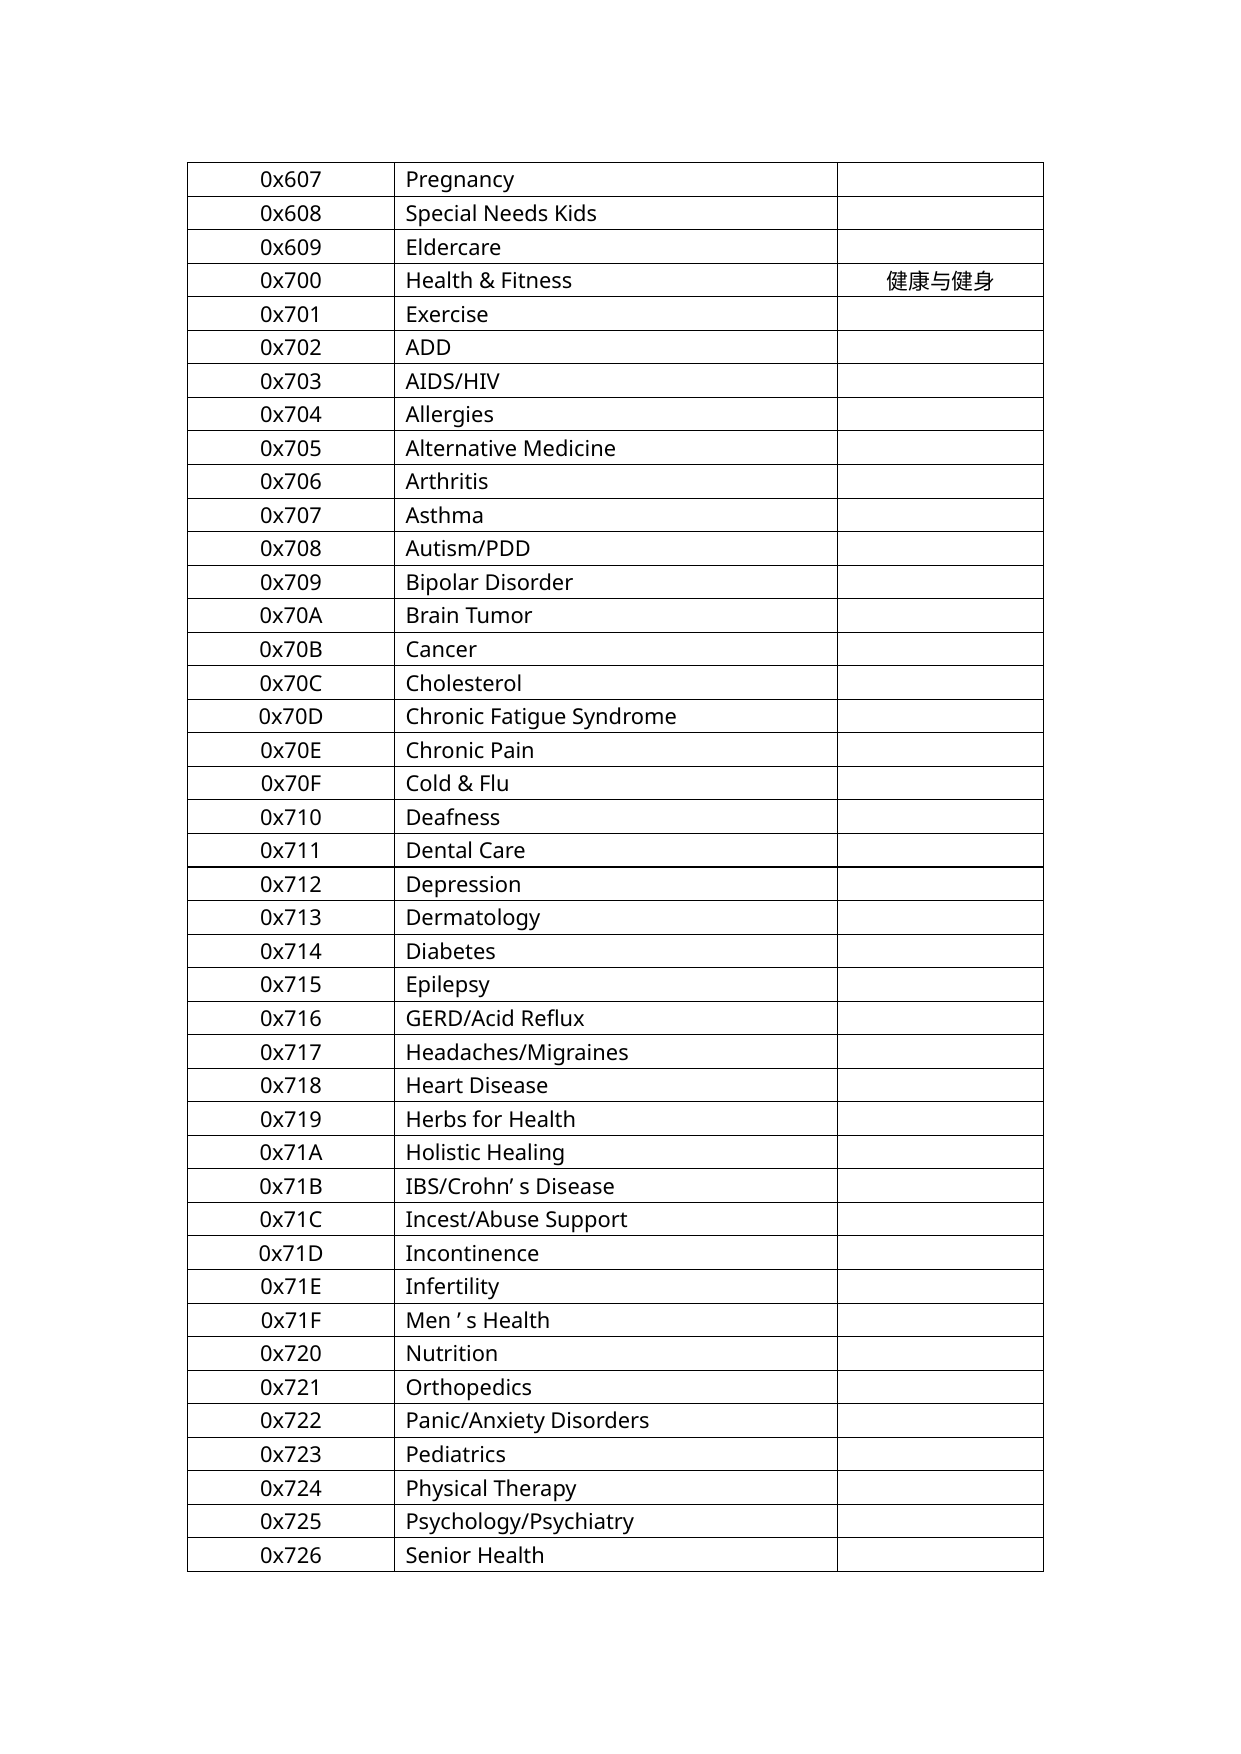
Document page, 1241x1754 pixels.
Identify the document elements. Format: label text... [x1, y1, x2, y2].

table_cell Cholesterol [395, 666, 837, 699]
table_cell 0x707 [188, 499, 394, 531]
table_cell [838, 465, 1043, 497]
table_cell Cold & Flu [395, 767, 837, 799]
table_cell [838, 163, 1043, 196]
table_cell 0x706 [188, 465, 394, 497]
table_cell 0x712 [188, 868, 394, 900]
table_cell Alternative Medicine [395, 431, 837, 464]
table_cell 0x700 [188, 264, 394, 296]
table_cell 0x701 [188, 297, 394, 330]
table_cell 0x719 [188, 1102, 394, 1135]
table_cell Exercise [395, 297, 837, 330]
table_cell Herbs for Health [395, 1102, 837, 1135]
table_cell 健康与健身 [838, 264, 1043, 296]
table_cell Pediatrics [395, 1438, 837, 1470]
table_cell [838, 1471, 1043, 1504]
table_cell Psychology/Psychiatry [395, 1505, 837, 1537]
table_cell [838, 1270, 1043, 1302]
table_cell Bipolar Disorder [395, 566, 837, 598]
table_cell [838, 1002, 1043, 1034]
table_cell [838, 1371, 1043, 1403]
table_cell Brain Tumor [395, 599, 837, 632]
table_cell 0x716 [188, 1002, 394, 1034]
table_cell 0x718 [188, 1069, 394, 1101]
table_cell [838, 901, 1043, 933]
table_cell [838, 599, 1043, 632]
table_cell [838, 499, 1043, 531]
table_cell Special Needs Kids [395, 197, 837, 229]
table_cell Nutrition [395, 1337, 837, 1369]
table_cell Epilepsy [395, 968, 837, 1001]
table_cell 0x703 [188, 364, 394, 397]
table_cell 0x722 [188, 1404, 394, 1437]
table_cell 0x70A [188, 599, 394, 632]
table_cell 0x70E [188, 733, 394, 766]
table_cell [838, 431, 1043, 464]
table_cell Pregnancy [395, 163, 837, 196]
table_cell [838, 868, 1043, 900]
table_cell [838, 800, 1043, 833]
table_cell Heart Disease [395, 1069, 837, 1101]
table_cell Deafness [395, 800, 837, 833]
table_cell [838, 1102, 1043, 1135]
table_cell [838, 230, 1043, 263]
table_cell 0x723 [188, 1438, 394, 1470]
table_cell Incest/Abuse Support [395, 1203, 837, 1235]
table_cell 0x71E [188, 1270, 394, 1302]
table_cell Dental Care [395, 834, 837, 866]
table_cell [838, 1337, 1043, 1369]
table_cell Depression [395, 868, 837, 900]
table_cell 0x607 [188, 163, 394, 196]
table_cell [838, 767, 1043, 799]
table_cell [838, 1035, 1043, 1068]
table_cell Health & Fitness [395, 264, 837, 296]
table_cell [838, 364, 1043, 397]
table_cell [838, 1438, 1043, 1470]
table_cell [838, 532, 1043, 564]
table_cell 0x721 [188, 1371, 394, 1403]
table_cell Holistic Healing [395, 1136, 837, 1168]
table_cell [838, 297, 1043, 330]
table_cell 0x71A [188, 1136, 394, 1168]
table_cell Panic/Anxiety Disorders [395, 1404, 837, 1437]
table_cell 0x70B [188, 633, 394, 665]
table_cell Cancer [395, 633, 837, 665]
table_cell 0x702 [188, 331, 394, 363]
table_cell [838, 1538, 1043, 1571]
table_cell Asthma [395, 499, 837, 531]
table_cell 0x71D [188, 1236, 394, 1269]
table_cell 0x704 [188, 398, 394, 430]
table_cell Diabetes [395, 935, 837, 967]
table_cell GERD/Acid Reflux [395, 1002, 837, 1034]
table_cell 0x70C [188, 666, 394, 699]
table_cell [838, 633, 1043, 665]
table_cell [838, 1069, 1043, 1101]
table_cell Senior Health [395, 1538, 837, 1571]
table_cell 0x71F [188, 1304, 394, 1336]
table_cell 0x717 [188, 1035, 394, 1068]
table_cell Dermatology [395, 901, 837, 933]
table_cell 0x70F [188, 767, 394, 799]
table_cell 0x705 [188, 431, 394, 464]
table_cell Men ’ s Health [395, 1304, 837, 1336]
table_cell [838, 331, 1043, 363]
table_cell 0x70D [188, 700, 394, 732]
table_cell 0x720 [188, 1337, 394, 1369]
table_cell [838, 1404, 1043, 1437]
table_cell 0x710 [188, 800, 394, 833]
table_cell 0x71C [188, 1203, 394, 1235]
table_cell [838, 1236, 1043, 1269]
table_cell 0x608 [188, 197, 394, 229]
table_cell [838, 398, 1043, 430]
table_cell Autism/PDD [395, 532, 837, 564]
table_cell 0x725 [188, 1505, 394, 1537]
table_cell [838, 968, 1043, 1001]
table_cell Arthritis [395, 465, 837, 497]
table_cell 0x711 [188, 834, 394, 866]
table_cell [838, 1304, 1043, 1336]
table_cell [838, 935, 1043, 967]
table_cell 0x715 [188, 968, 394, 1001]
table_cell Allergies [395, 398, 837, 430]
table_cell 0x713 [188, 901, 394, 933]
table_cell Infertility [395, 1270, 837, 1302]
table_cell [838, 1136, 1043, 1168]
table_cell Physical Therapy [395, 1471, 837, 1504]
table_cell 0x609 [188, 230, 394, 263]
table_cell 0x726 [188, 1538, 394, 1571]
table_cell IBS/Crohn’ s Disease [395, 1169, 837, 1202]
table_cell [838, 834, 1043, 866]
table_cell [838, 1203, 1043, 1235]
table_cell Orthopedics [395, 1371, 837, 1403]
table_cell 0x714 [188, 935, 394, 967]
table_cell Incontinence [395, 1236, 837, 1269]
table_cell ADD [395, 331, 837, 363]
table_cell [838, 700, 1043, 732]
table_cell [838, 1169, 1043, 1202]
table_cell AIDS/HIV [395, 364, 837, 397]
table_cell Chronic Pain [395, 733, 837, 766]
table_cell [838, 666, 1043, 699]
table_cell 0x724 [188, 1471, 394, 1504]
table_cell Eldercare [395, 230, 837, 263]
table_cell [838, 566, 1043, 598]
table_cell [838, 1505, 1043, 1537]
table_cell [838, 197, 1043, 229]
table_cell [838, 733, 1043, 766]
table_cell Headaches/Migraines [395, 1035, 837, 1068]
table_cell 0x71B [188, 1169, 394, 1202]
table_cell Chronic Fatigue Syndrome [395, 700, 837, 732]
table_cell 0x708 [188, 532, 394, 564]
table_cell 0x709 [188, 566, 394, 598]
